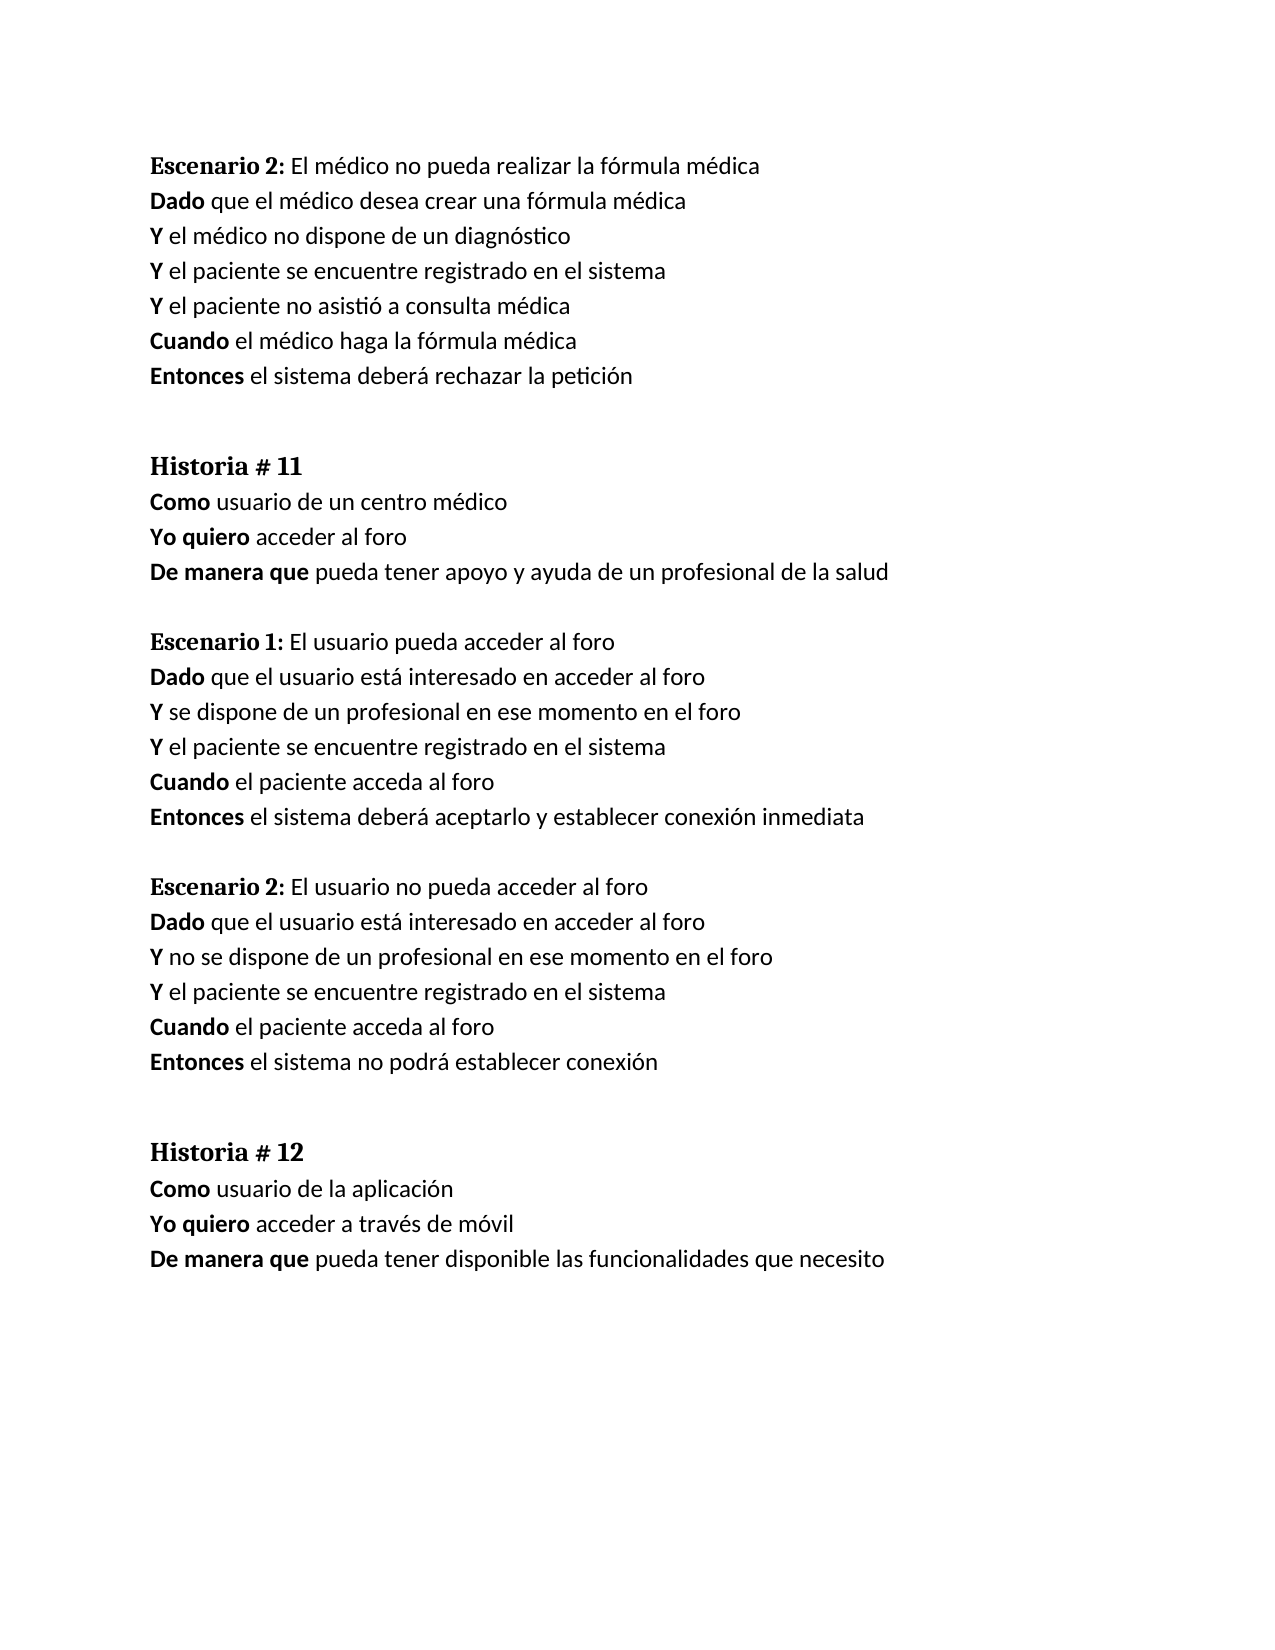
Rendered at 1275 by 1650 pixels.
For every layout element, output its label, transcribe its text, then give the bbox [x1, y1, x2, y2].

text Cuando el paciente acceda al foro [150, 767, 1125, 797]
text Dado que el usuario está interesado en acceder al foro [150, 662, 1125, 692]
text Dado que el usuario está interesado en acceder al foro [150, 907, 1125, 937]
subtitle Historia # 12 [150, 1137, 1125, 1168]
text Y no se dispone de un profesional en ese momento en el foro [150, 942, 1125, 972]
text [150, 255, 1125, 286]
text Como usuario de la aplicación [150, 1173, 1125, 1204]
text Escenario 2: El usuario no pueda acceder al foro [150, 872, 1125, 902]
text Yo quiero acceder al foro [150, 522, 1125, 552]
text Y el paciente se encuentre registrado en el sistema [150, 977, 1125, 1007]
text Dado que el médico desea crear una fórmula médica [150, 185, 1125, 216]
text Cuando el médico haga la fórmula médica [150, 325, 1125, 356]
text Escenario 2: El médico no pueda realizar la fórmula médica [150, 150, 1125, 181]
subtitle Historia # 11 [150, 451, 1125, 482]
text De manera que pueda tener apoyo y ayuda de un profesional de la salud [150, 557, 1125, 587]
text Y el paciente no asistió a consulta médica [150, 290, 1125, 321]
text Y se dispone de un profesional en ese momento en el foro [150, 697, 1125, 727]
text Y el paciente se encuentre registrado en el sistema [150, 732, 1125, 762]
text Entonces el sistema no podrá establecer conexión [150, 1047, 1125, 1077]
text Entonces el sistema deberá aceptarlo y establecer conexión inmediata [150, 802, 1125, 832]
text Yo quiero acceder a través de móvil [150, 1208, 1125, 1239]
text Cuando el paciente acceda al foro [150, 1012, 1125, 1042]
text Entonces el sistema deberá rechazar la petición [150, 360, 1125, 391]
text Como usuario de un centro médico [150, 487, 1125, 517]
text De manera que pueda tener disponible las funcionalidades que necesito [150, 1243, 1125, 1274]
text Y el médico no dispone de un diagnóstico [150, 220, 1125, 251]
text Escenario 1: El usuario pueda acceder al foro [150, 627, 1125, 657]
